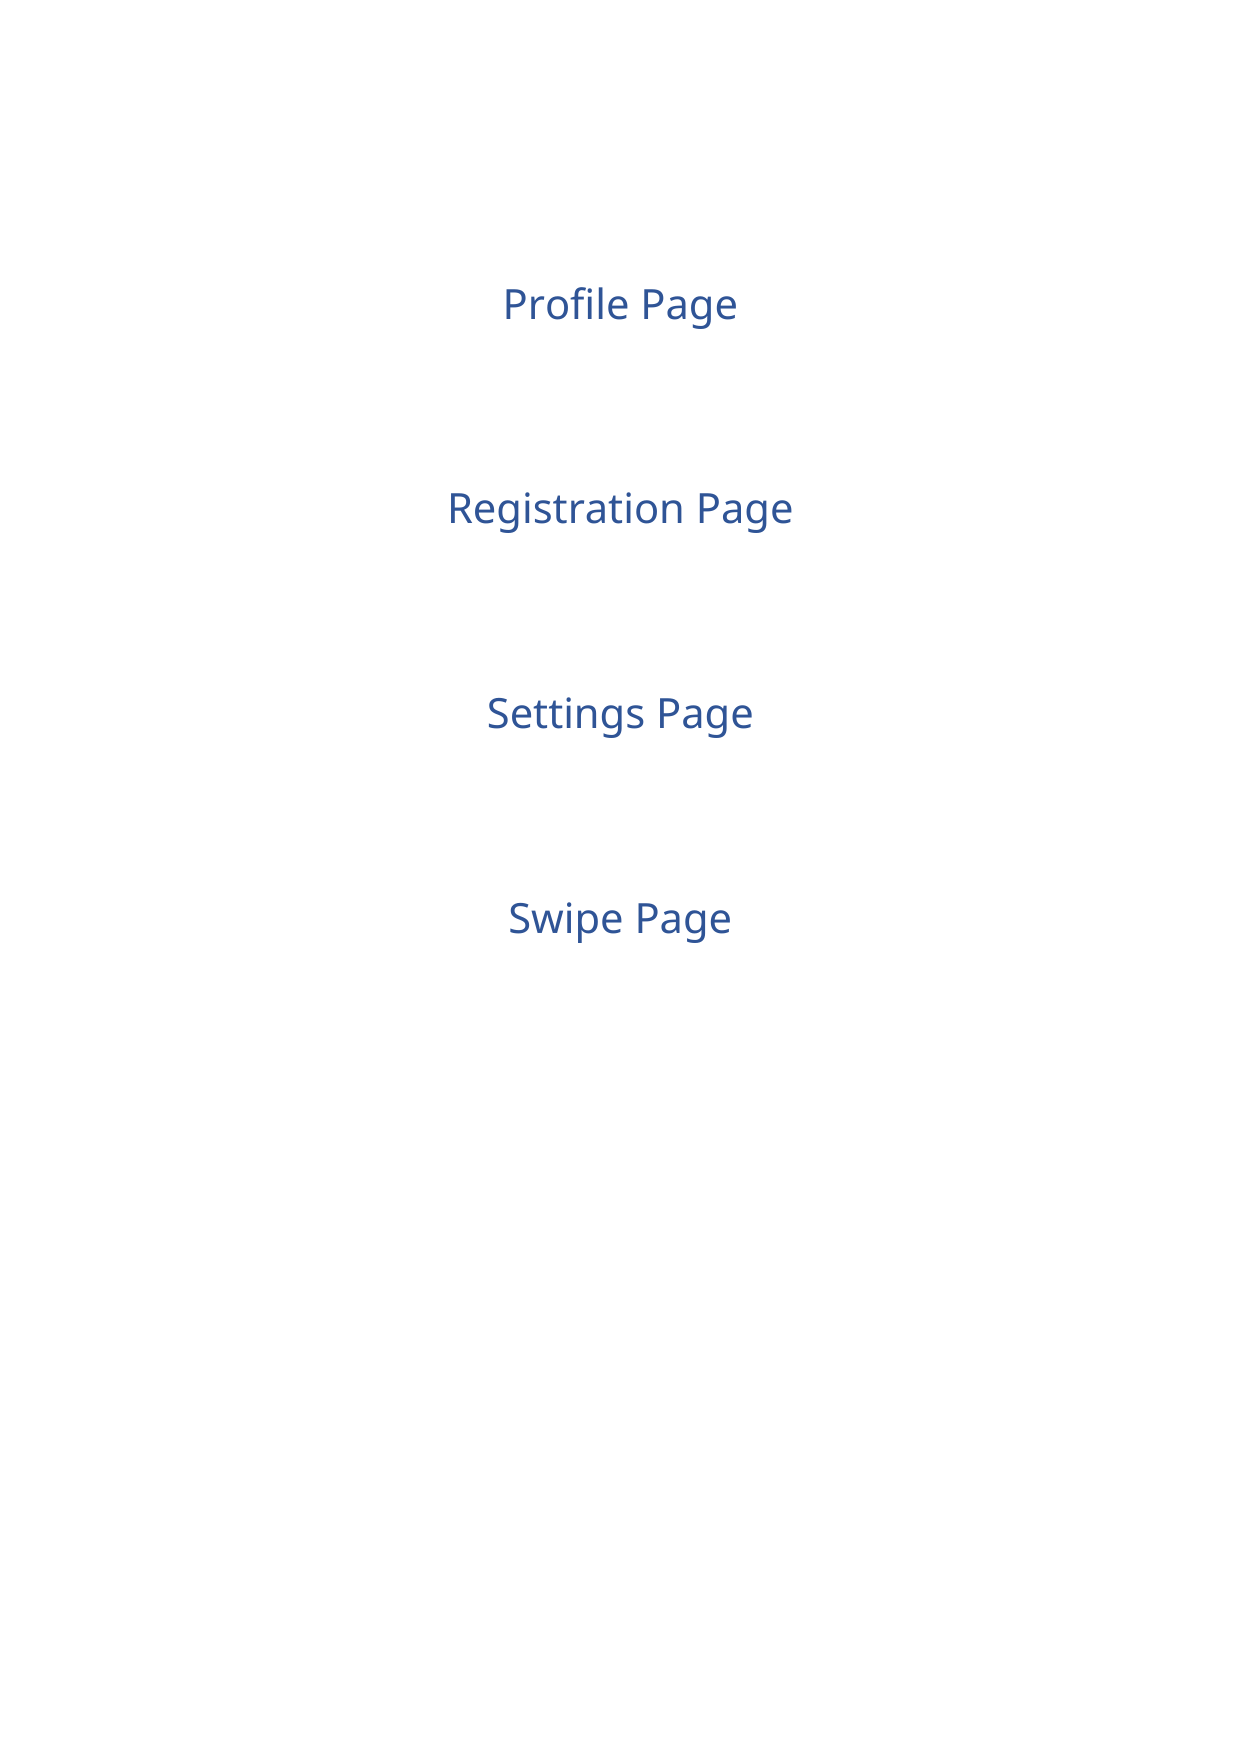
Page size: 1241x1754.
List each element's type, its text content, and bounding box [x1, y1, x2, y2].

text Settings Page [148, 629, 1093, 741]
text Profile Page [148, 219, 1093, 331]
text Registration Page [148, 424, 1093, 536]
text Swipe Page [148, 833, 1093, 946]
